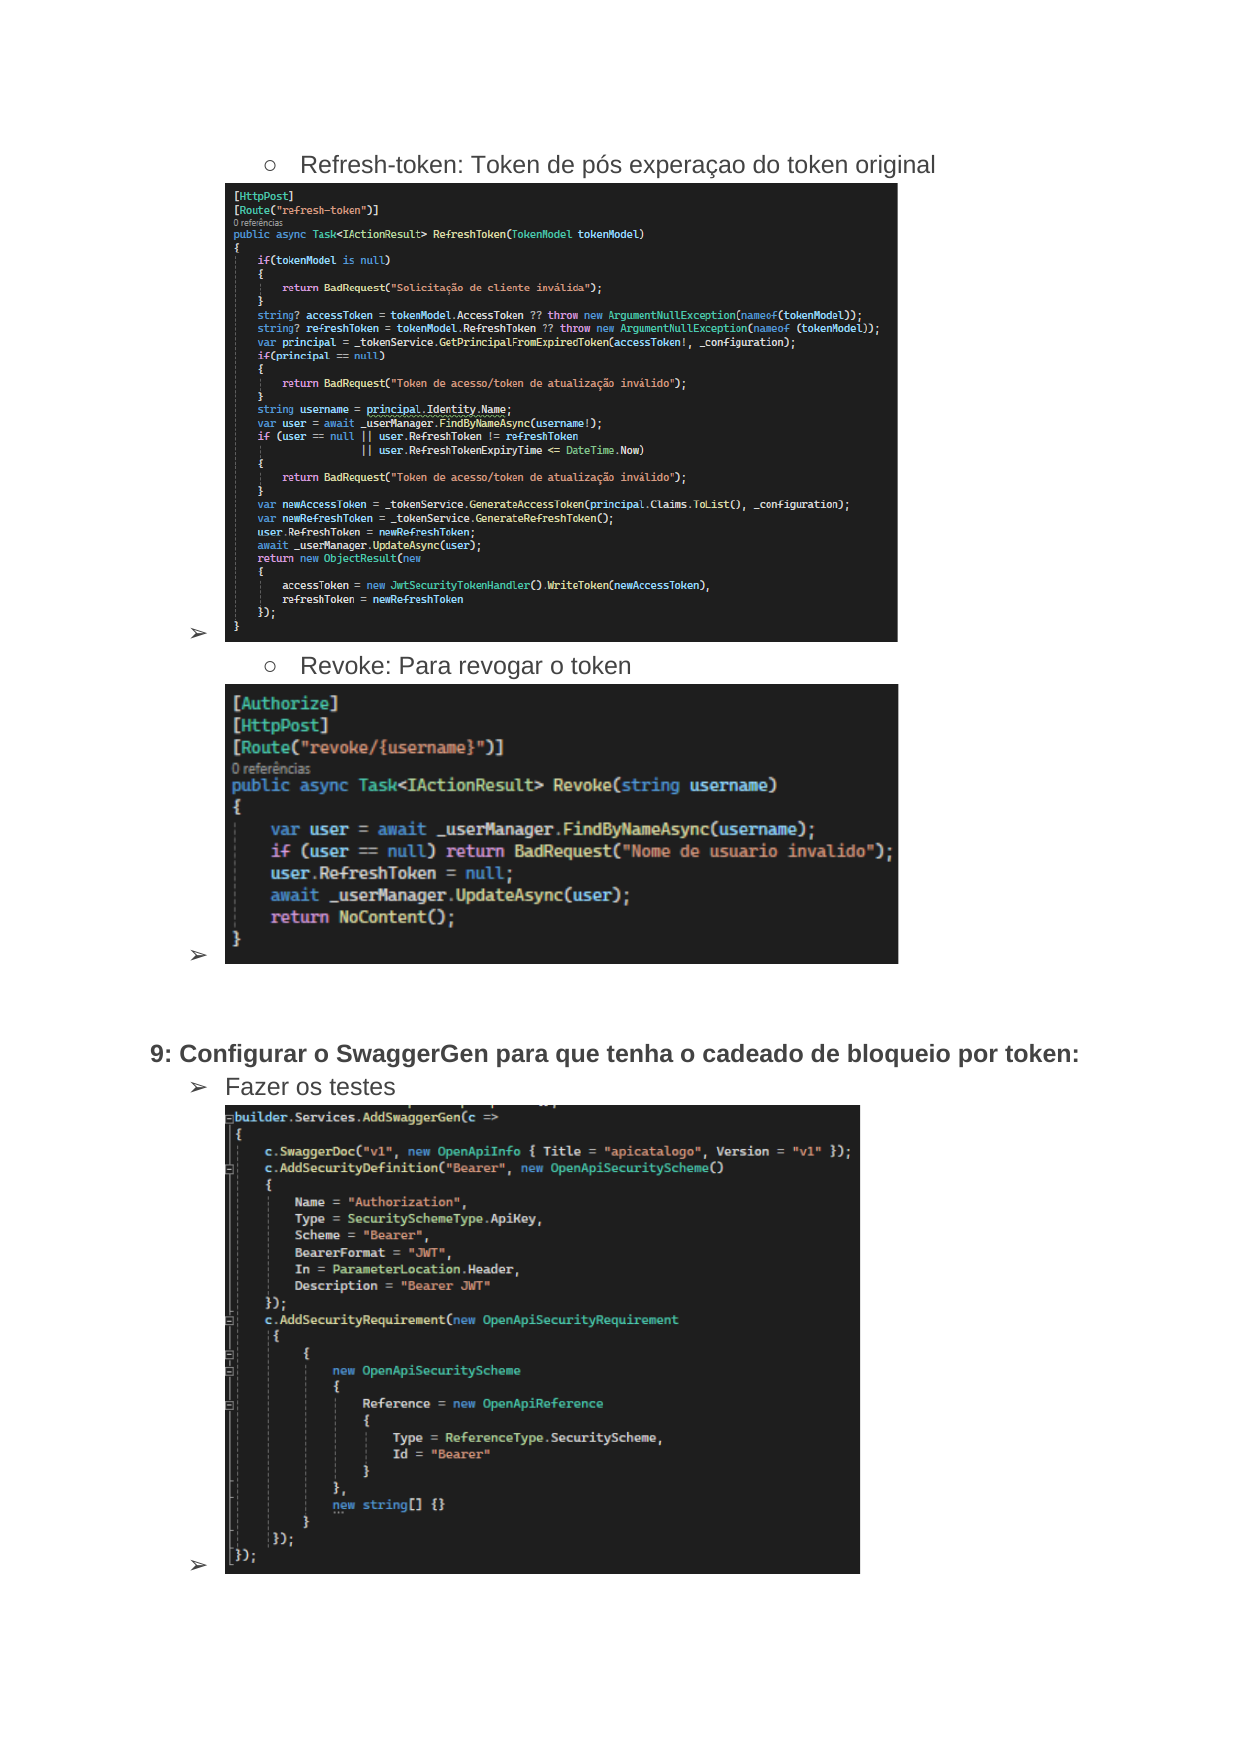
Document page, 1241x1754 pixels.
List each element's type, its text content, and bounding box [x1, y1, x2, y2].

text 9: Configurar o SwaggerGen para que tenha o cadeado de bloqueio por token: [150, 1039, 1153, 1068]
picture [225, 183, 898, 642]
picture [225, 1105, 861, 1574]
list Refresh-token: Token de pós experaçao do token original [262, 150, 1153, 179]
picture [225, 684, 899, 964]
list Revoke: Para revogar o token [262, 651, 1153, 680]
list Fazer os testes [187, 1072, 1153, 1101]
